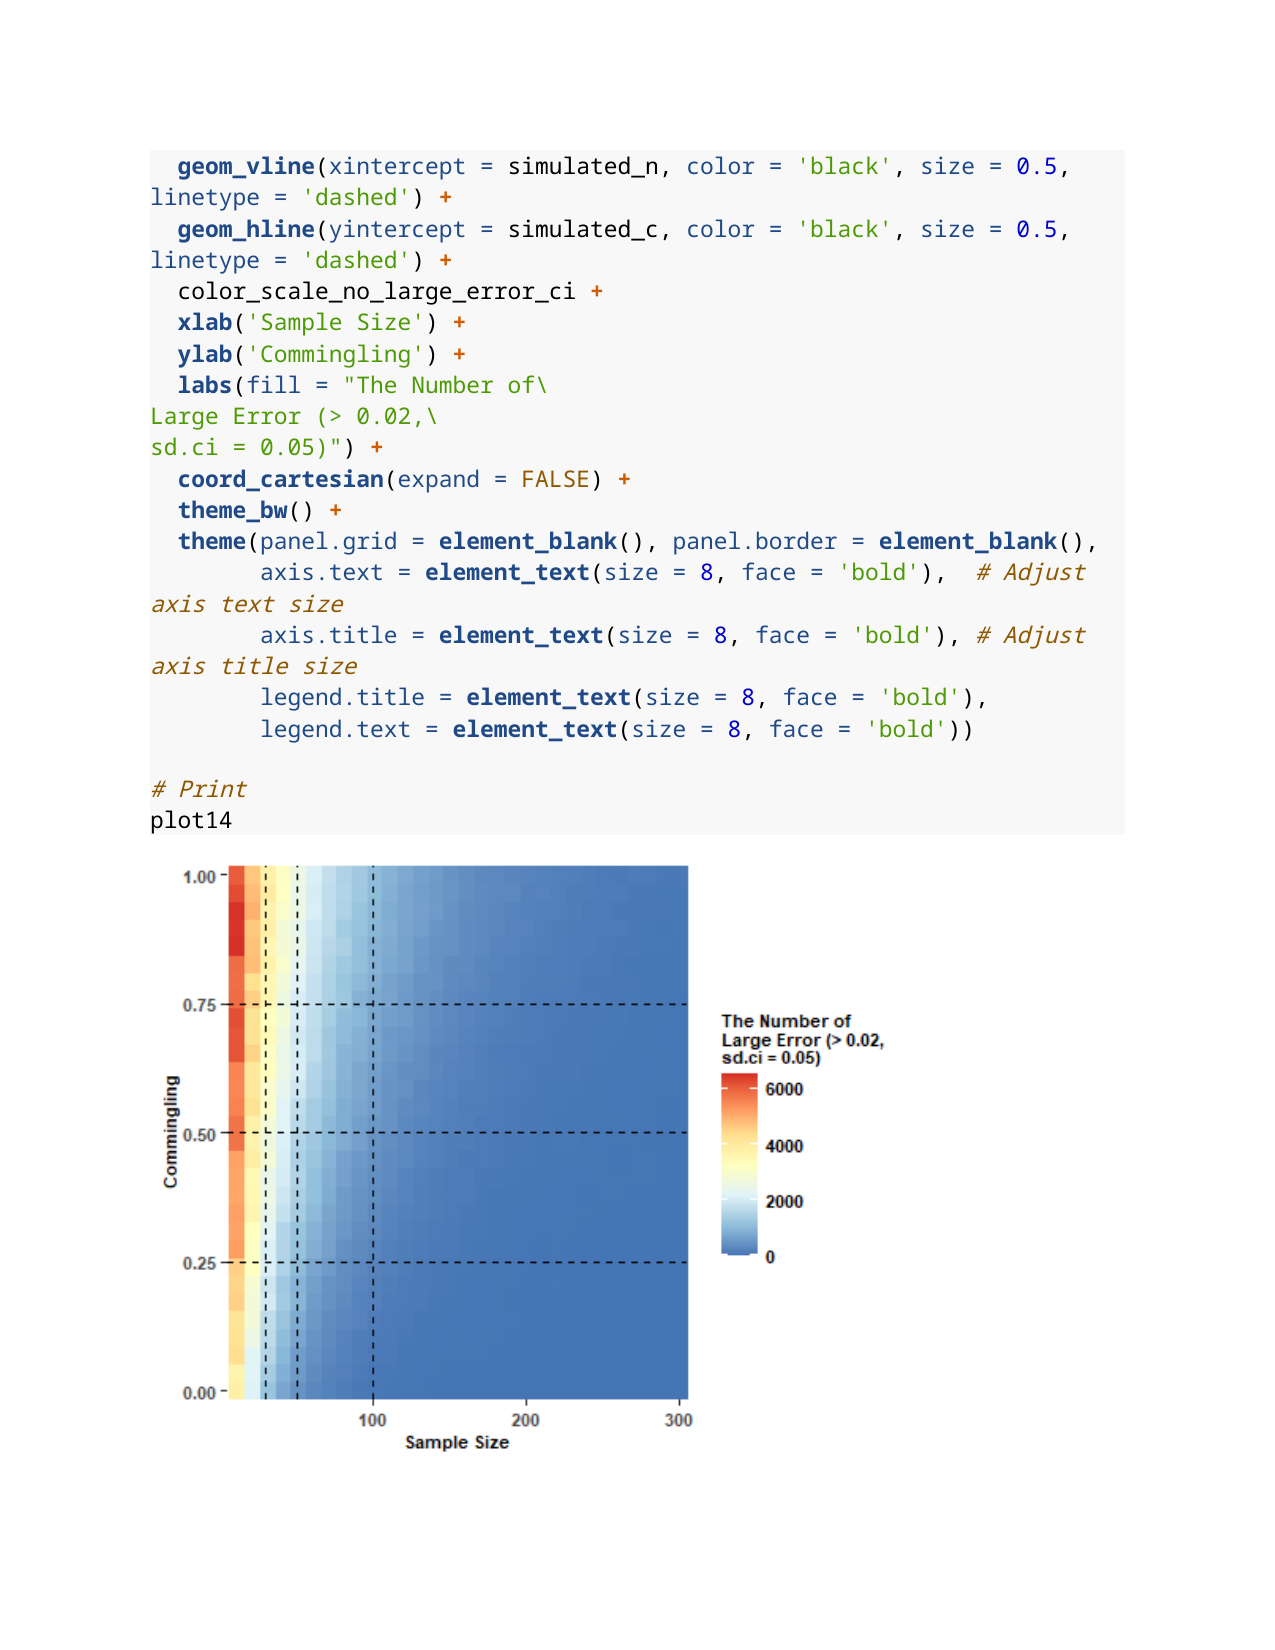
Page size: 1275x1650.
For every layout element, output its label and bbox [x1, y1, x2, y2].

picture [150, 855, 908, 1463]
text [150, 150, 1125, 835]
